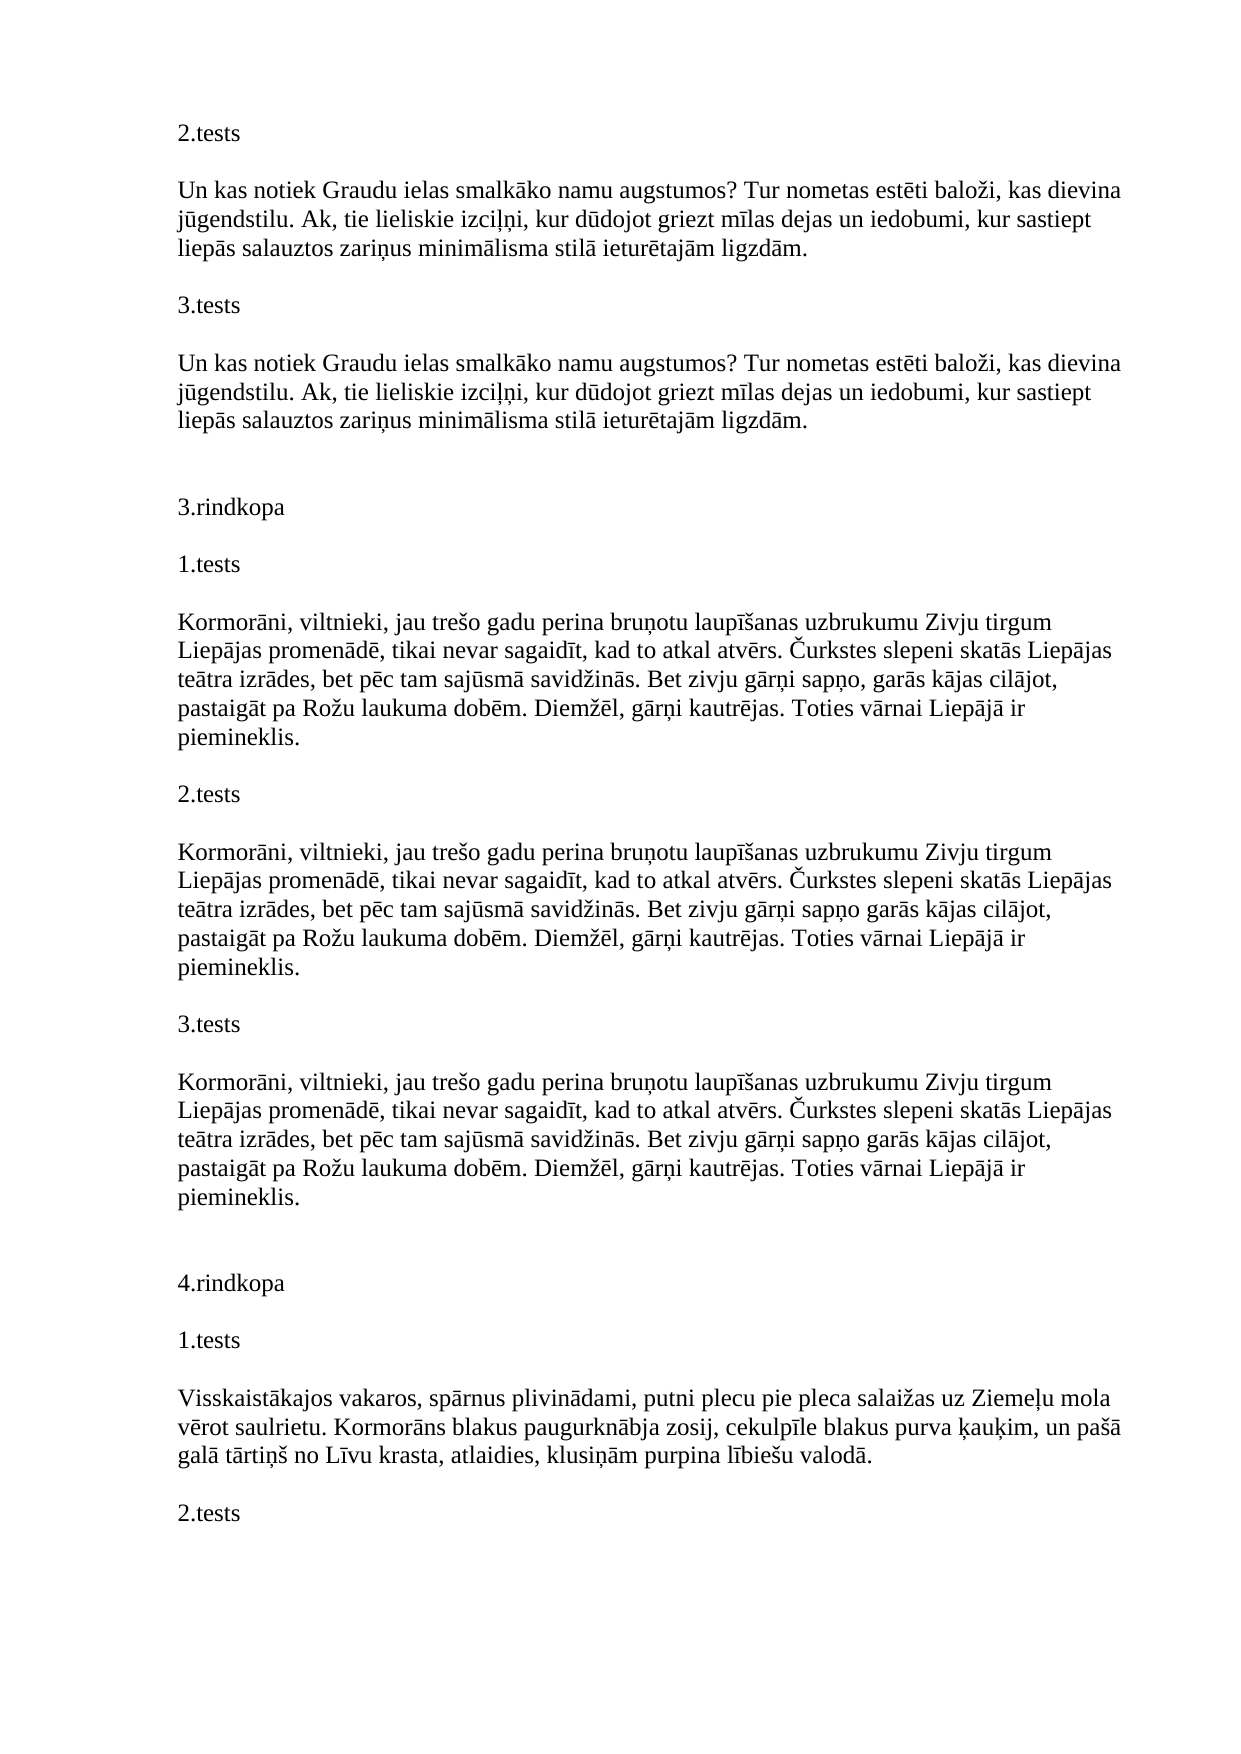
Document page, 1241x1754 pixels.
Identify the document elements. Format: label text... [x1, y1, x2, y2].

text 3.rindkopa [177, 492, 1122, 521]
text 2.tests [177, 1498, 1122, 1527]
text Kormorāni, viltnieki, jau trešo gadu perina bruņotu laupīšanas uzbrukumu Zivju tirgum Liepājas promenādē, tikai nevar sagaidīt, kad to atkal atvērs. Čurkstes slepeni skatās Liepājas teātra izrādes, bet pēc tam sajūsmā savidžinās. Bet zivju gārņi sapņo garās kājas cilājot, pastaigāt pa Rožu laukuma dobēm. Diemžēl, gārņi kautrējas. Toties vārnai Liepājā ir piemineklis. [177, 1067, 1122, 1211]
text 4.rindkopa [177, 1268, 1122, 1297]
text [177, 176, 1122, 262]
text 2.tests [177, 779, 1122, 808]
text Visskaistākajos vakaros, spārnus plivinādami, putni plecu pie pleca salaižas uz Ziemeļu mola vērot saulrietu. Kormorāns blakus paugurknābja zosij, cekulpīle blakus purva ķauķim, un pašā galā tārtiņš no Līvu krasta, atlaidies, klusiņām purpina lībiešu valodā. [177, 1383, 1122, 1469]
text Kormorāni, viltnieki, jau trešo gadu perina bruņotu laupīšanas uzbrukumu Zivju tirgum Liepājas promenādē, tikai nevar sagaidīt, kad to atkal atvērs. Čurkstes slepeni skatās Liepājas teātra izrādes, bet pēc tam sajūsmā savidžinās. Bet zivju gārņi sapņo, garās kājas cilājot, pastaigāt pa Rožu laukuma dobēm. Diemžēl, gārņi kautrējas. Toties vārnai Liepājā ir piemineklis. [177, 607, 1122, 751]
text 1.tests [177, 1326, 1122, 1354]
text 3.tests [177, 1009, 1122, 1038]
text 1.tests [177, 549, 1122, 578]
text 2.tests [177, 118, 1122, 147]
text Kormorāni, viltnieki, jau trešo gadu perina bruņotu laupīšanas uzbrukumu Zivju tirgum Liepājas promenādē, tikai nevar sagaidīt, kad to atkal atvērs. Čurkstes slepeni skatās Liepājas teātra izrādes, bet pēc tam sajūsmā savidžinās. Bet zivju gārņi sapņo garās kājas cilājot, pastaigāt pa Rožu laukuma dobēm. Diemžēl, gārņi kautrējas. Toties vārnai Liepājā ir piemineklis. [177, 837, 1122, 981]
text 3.tests [177, 291, 1122, 319]
